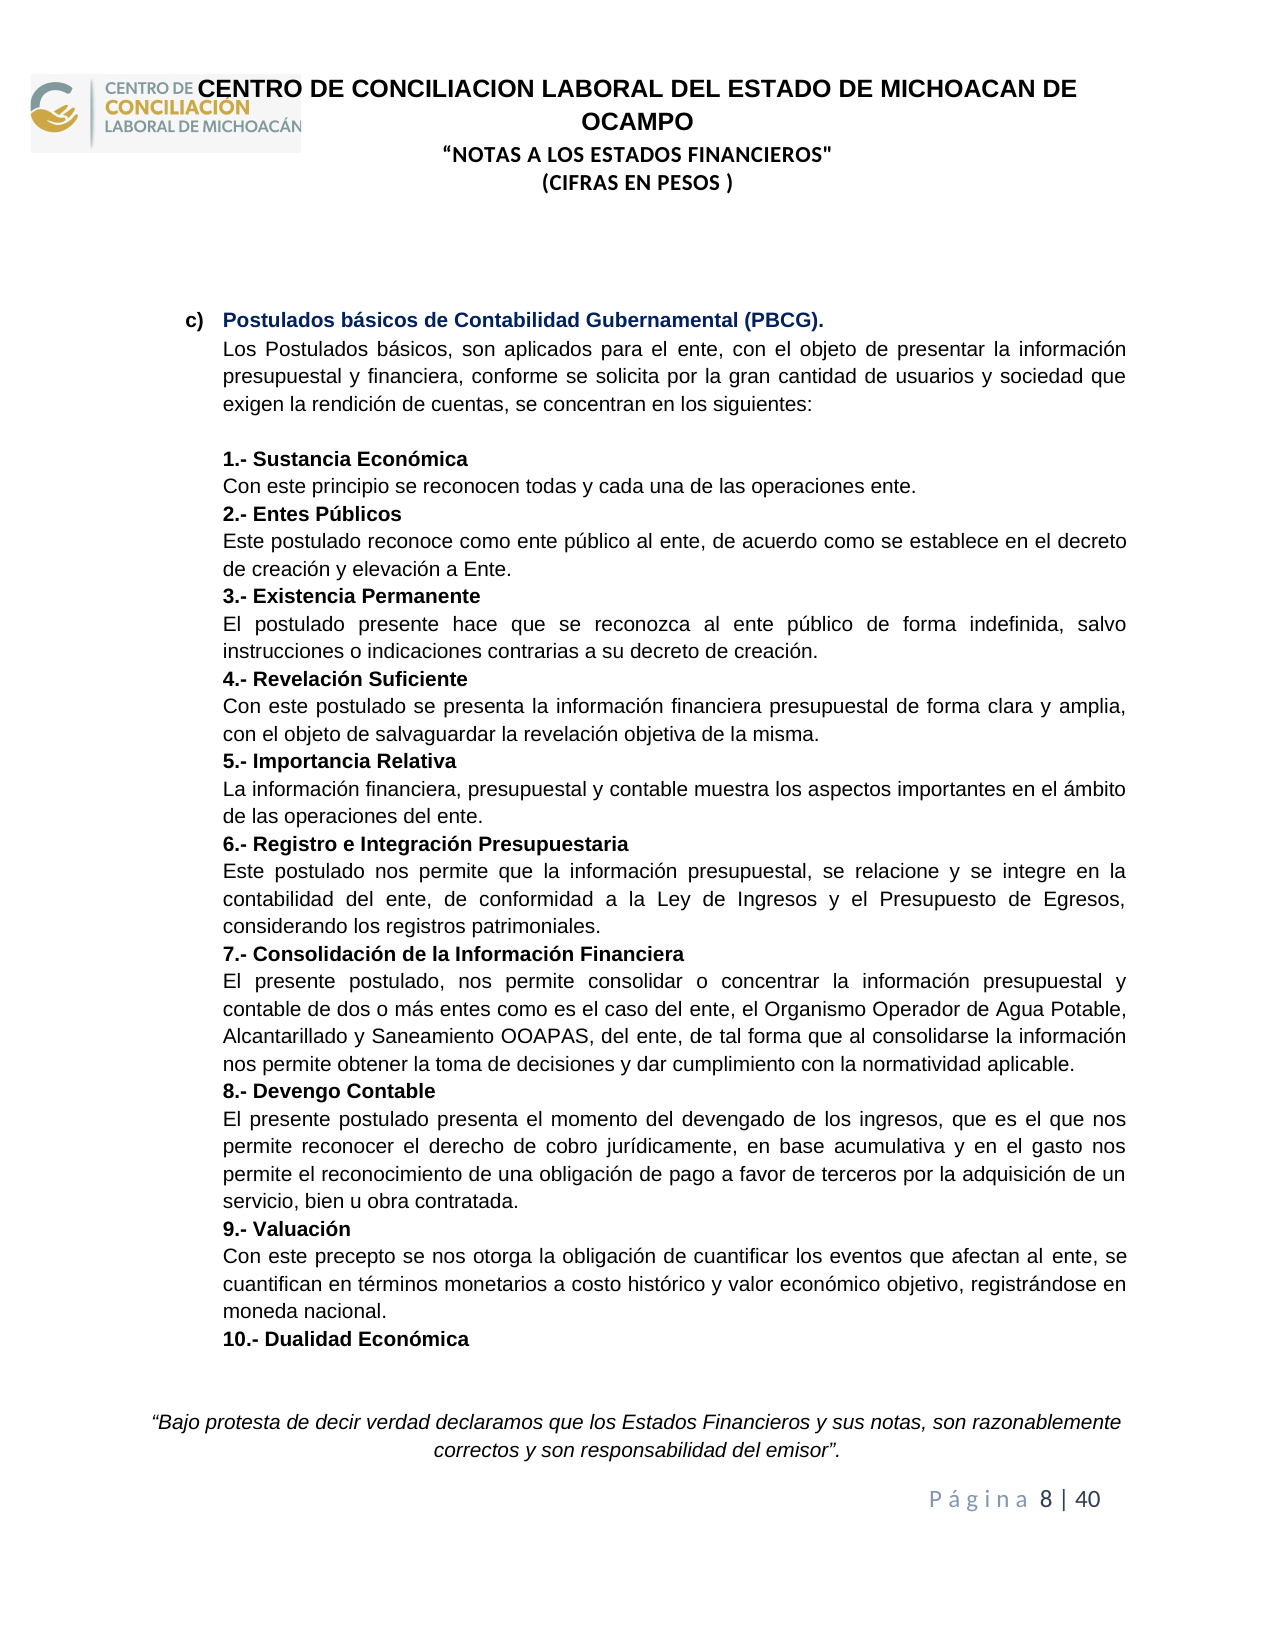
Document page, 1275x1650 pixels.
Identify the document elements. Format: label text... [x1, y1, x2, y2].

text 9.- Valuación [223, 1217, 1127, 1241]
text El presente postulado, nos permite consolidar o concentrar la información presupuestal y contable de dos o más entes como es el caso del ente, el Organismo Operador de Agua Potable, Alcantarillado y Saneamiento OOAPAS, del ente, de tal forma que al consolidarse la información nos permite obtener la toma de decisiones y dar cumplimiento con la normatividad aplicable. [223, 969, 1127, 1076]
list Postulados básicos de Contabilidad Gubernamental (PBCG). [185, 305, 1127, 333]
text 3.- Existencia Permanente [223, 584, 1127, 608]
text Con este postulado se presenta la información financiera presupuestal de forma clara y amplia, con el objeto de salvaguardar la revelación objetiva de la misma. [223, 694, 1127, 746]
text Este postulado nos permite que la información presupuestal, se relacione y se integre en la contabilidad del ente, de conformidad a la Ley de Ingresos y el Presupuesto de Egresos, considerando los registros patrimoniales. [223, 859, 1127, 938]
text El postulado presente hace que se reconozca al ente público de forma indefinida, salvo instrucciones o indicaciones contrarias a su decreto de creación. [223, 612, 1127, 663]
text 8.- Devengo Contable [223, 1079, 1127, 1103]
text 6.- Registro e Integración Presupuestaria [223, 832, 1127, 856]
text 4.- Revelación Suficiente [223, 667, 1127, 691]
text Este postulado reconoce como ente público al ente, de acuerdo como se establece en el decreto de creación y elevación a Ente. [223, 529, 1127, 581]
text 7.- Consolidación de la Información Financiera [223, 942, 1127, 966]
text Los Postulados básicos, son aplicados para el ente, con el objeto de presentar la información presupuestal y financiera, conforme se solicita por la gran cantidad de usuarios y sociedad que exigen la rendición de cuentas, se concentran en los siguientes: [223, 337, 1127, 416]
text 1.- Sustancia Económica [223, 447, 1127, 471]
text La información financiera, presupuestal y contable muestra los aspectos importantes en el ámbito de las operaciones del ente. [223, 777, 1127, 828]
text 5.- Importancia Relativa [223, 749, 1127, 773]
picture [30, 74, 302, 153]
text 2.- Entes Públicos [223, 502, 1127, 526]
text El presente postulado presenta el momento del devengado de los ingresos, que es el que nos permite reconocer el derecho de cobro jurídicamente, en base acumulativa y en el gasto nos permite el reconocimiento de una obligación de pago a favor de terceros por la adquisición de un servicio, bien u obra contratada. [223, 1107, 1127, 1213]
text Con este precepto se nos otorga la obligación de cuantificar los eventos que afectan al ente, se cuantifican en términos monetarios a costo histórico y valor económico objetivo, registrándose en moneda nacional. [223, 1244, 1127, 1323]
text 10.- Dualidad Económica [223, 1327, 1127, 1351]
text Con este principio se reconocen todas y cada una de las operaciones ente. [223, 474, 1127, 498]
